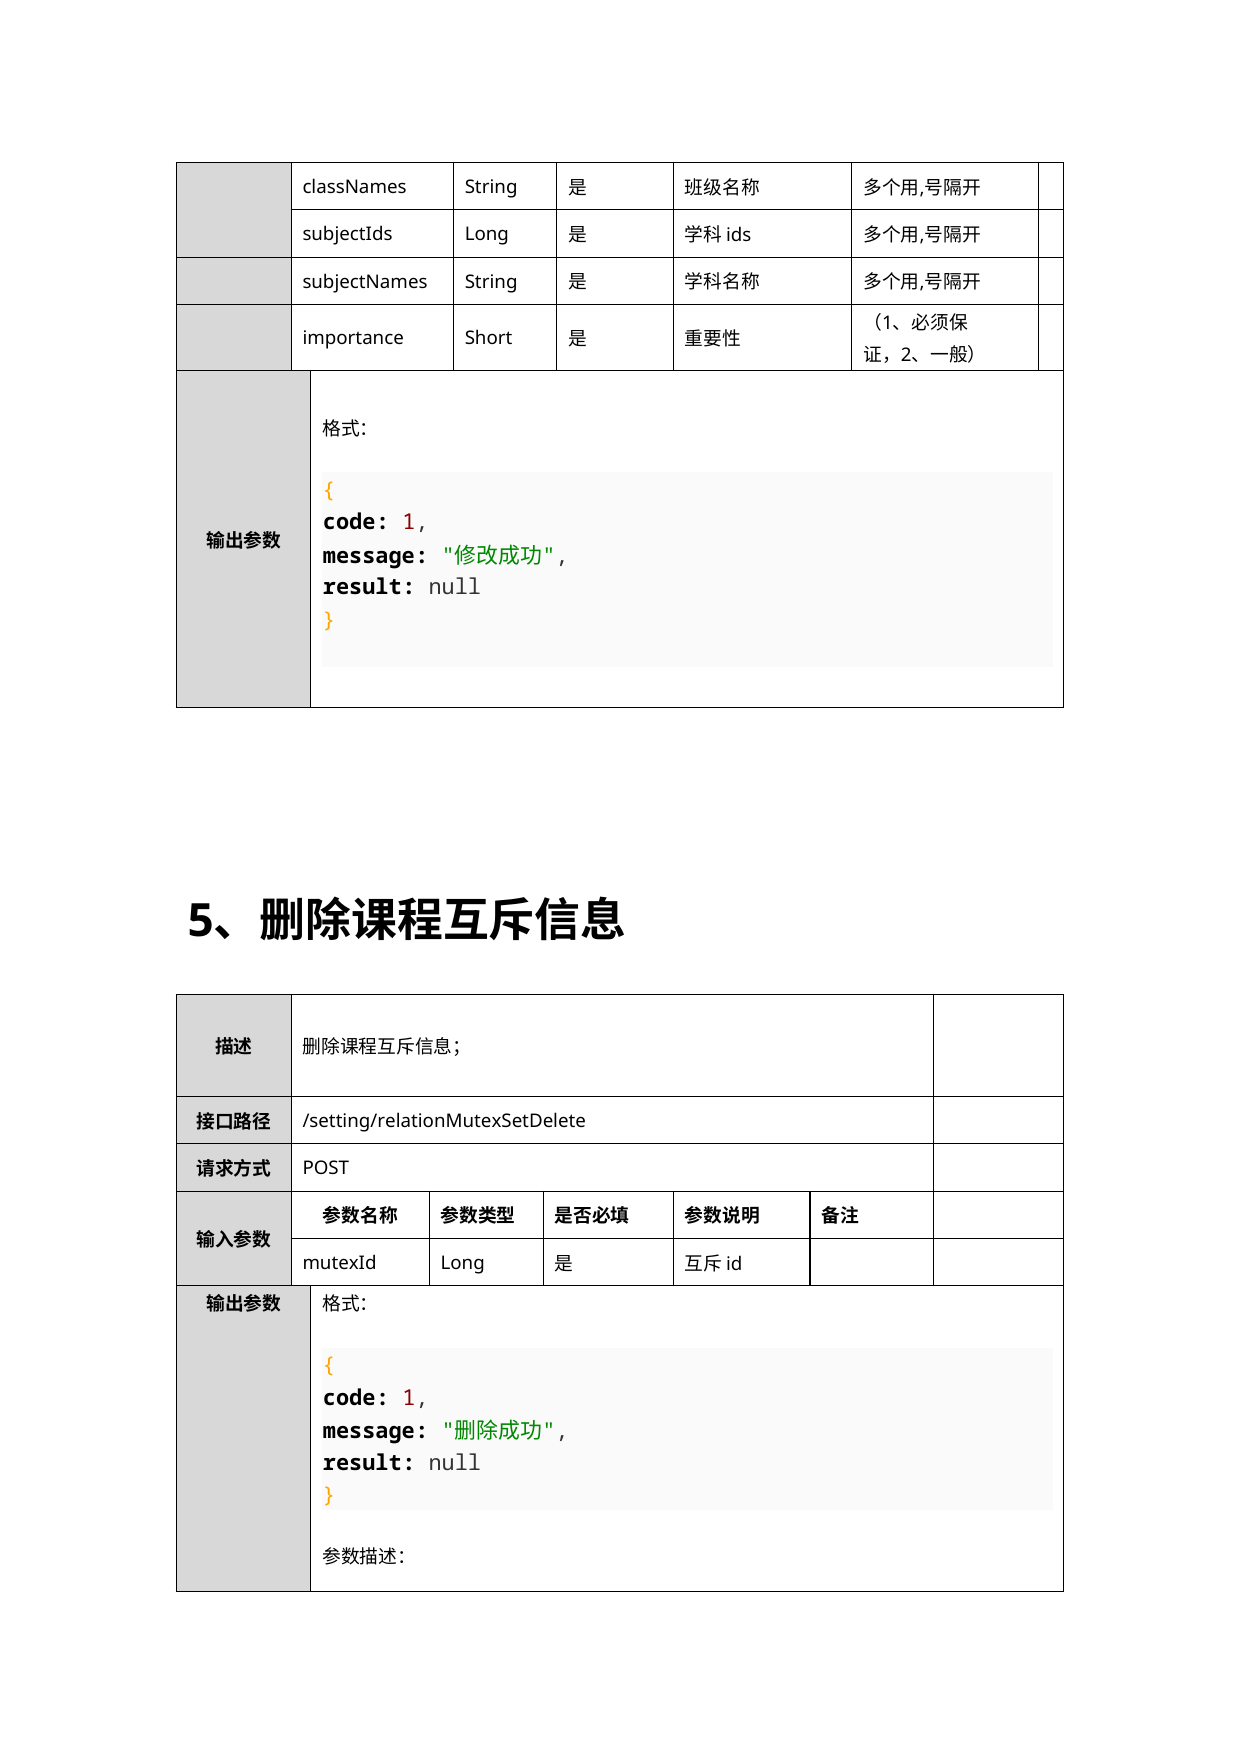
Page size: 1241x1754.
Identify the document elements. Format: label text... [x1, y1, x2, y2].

table_cell 是 [557, 163, 673, 209]
table_cell POST [292, 1144, 933, 1191]
table_cell 输入参数 [177, 1192, 291, 1285]
table_cell mutexId [292, 1239, 429, 1285]
subtitle 5、删除课程互斥信息 [187, 867, 1053, 965]
table_cell （1、必须保证，2、一般） [852, 305, 1038, 370]
table_cell 学科ids [674, 210, 851, 257]
table_cell 备注 [811, 1192, 933, 1238]
table_cell subjectNames [292, 258, 453, 304]
table_cell [934, 1192, 1063, 1238]
table_cell 班级名称 [674, 163, 851, 209]
table_cell 互斥id [674, 1239, 809, 1285]
table_cell Short [454, 305, 556, 370]
table_cell 重要性 [674, 305, 851, 370]
table_cell [1039, 305, 1063, 370]
table_cell [1039, 210, 1063, 257]
table_cell String [454, 258, 556, 304]
table_cell importance [292, 305, 453, 370]
table_cell [934, 1097, 1063, 1143]
table_cell [1039, 163, 1063, 209]
table_cell [934, 1239, 1063, 1285]
table_cell 多个用,号隔开 [852, 258, 1038, 304]
table_cell 参数类型 [430, 1192, 543, 1238]
table_cell 多个用,号隔开 [852, 163, 1038, 209]
table_cell 多个用,号隔开 [852, 210, 1038, 257]
table_cell 参数说明 [674, 1192, 809, 1238]
table_cell [934, 1144, 1063, 1191]
table_cell 是 [557, 305, 673, 370]
table_cell 是 [557, 210, 673, 257]
table_cell [1039, 258, 1063, 304]
table_cell 接口路径 [177, 1097, 291, 1143]
table_cell [177, 305, 291, 370]
table_cell 是 [544, 1239, 673, 1285]
table_header 描述 [177, 995, 291, 1096]
table_cell 请求方式 [177, 1144, 291, 1191]
table_cell classNames [292, 163, 453, 209]
table_cell 输出参数 [177, 1286, 310, 1591]
table_cell String [454, 163, 556, 209]
table_cell [177, 258, 291, 304]
table_cell /setting/relationMutexSetDelete [292, 1097, 933, 1143]
table_cell 学科名称 [674, 258, 851, 304]
table_cell 是否必填 [544, 1192, 673, 1238]
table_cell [311, 1286, 1063, 1591]
table_cell [811, 1239, 933, 1285]
table_header 删除课程互斥信息； [292, 995, 933, 1096]
table_cell subjectIds [292, 210, 453, 257]
table_cell 输出参数 [177, 371, 310, 707]
table_header [934, 995, 1063, 1096]
table_cell 格式： { "code": 1, "message": "修改成功", "result": null } [311, 371, 1063, 707]
table_cell 参数名称 [292, 1192, 429, 1238]
table_cell 是 [557, 258, 673, 304]
table_cell Long [430, 1239, 543, 1285]
table_cell Long [454, 210, 556, 257]
